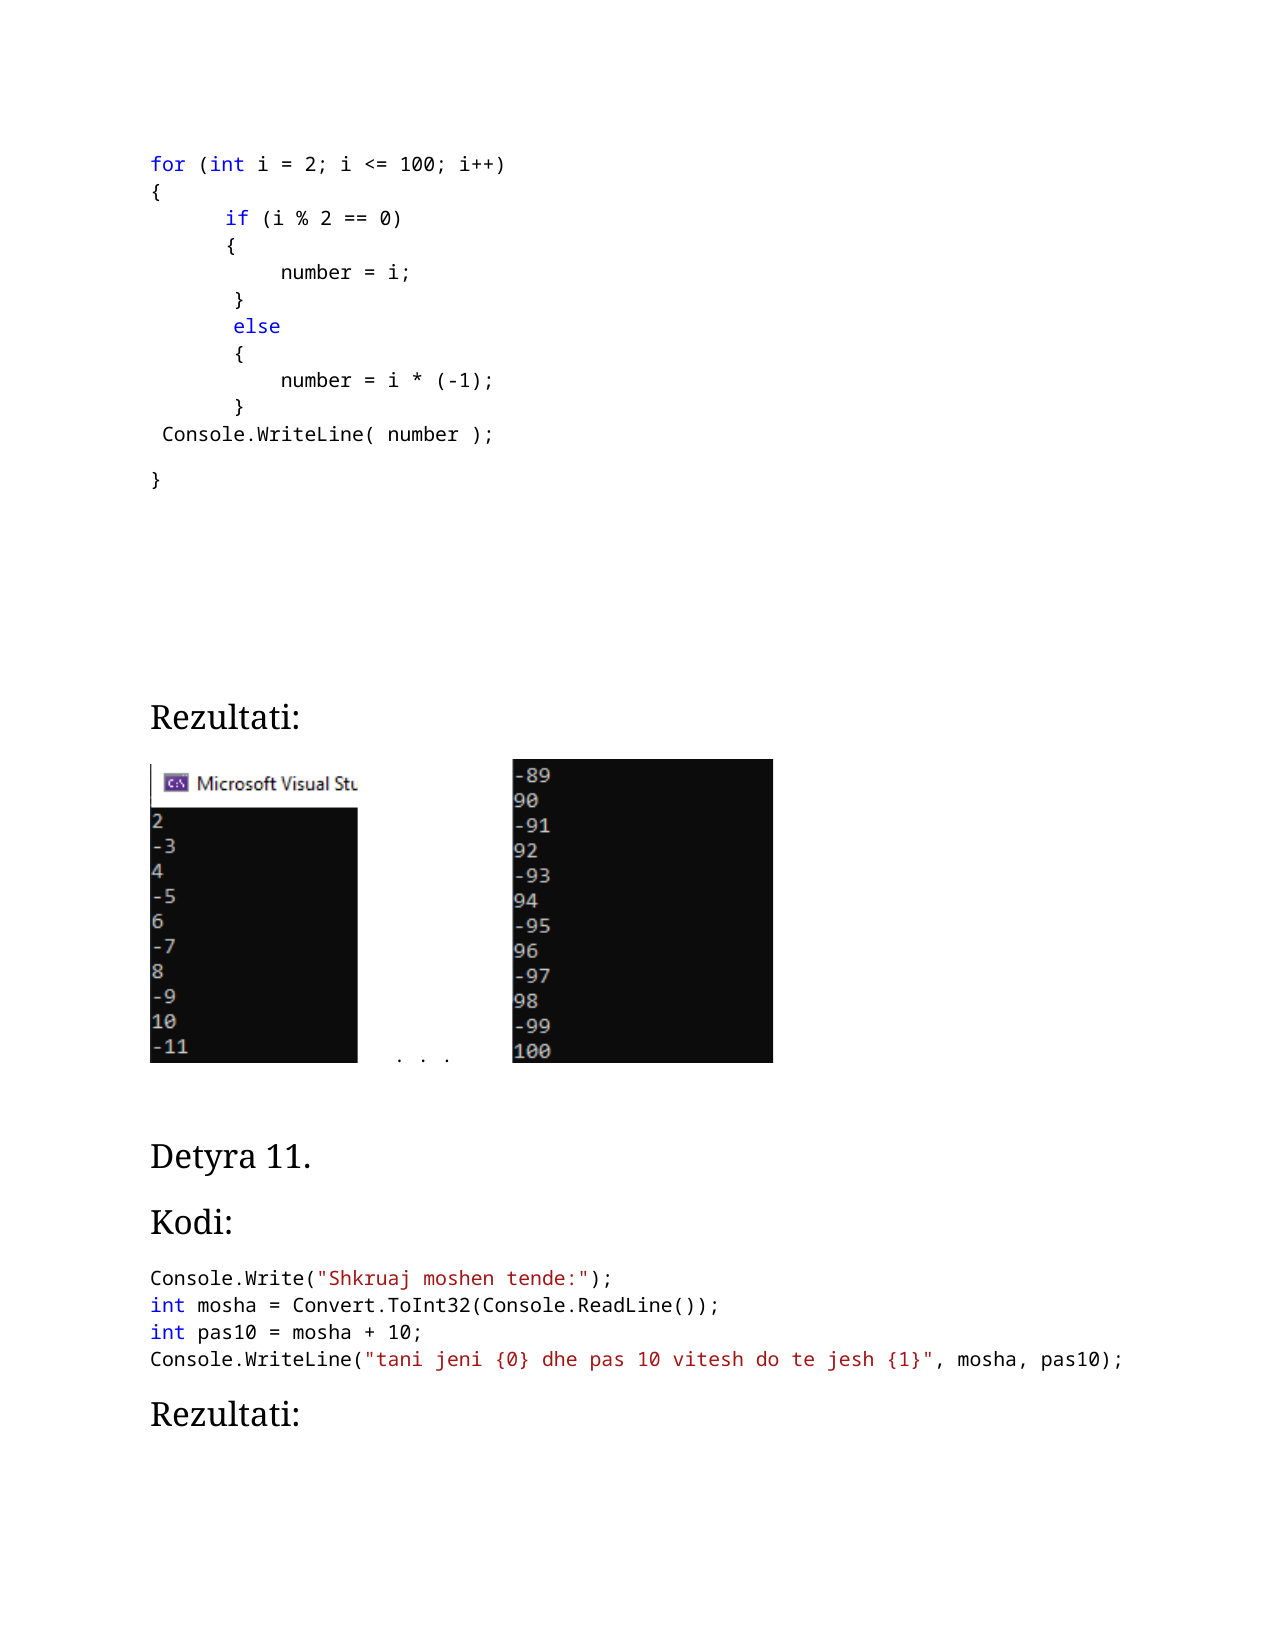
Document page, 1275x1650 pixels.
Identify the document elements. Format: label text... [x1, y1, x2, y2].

text } [150, 466, 1125, 492]
text { [150, 231, 1125, 258]
text Rezultati: [150, 694, 1125, 739]
text { [150, 177, 1125, 204]
text } [150, 285, 1125, 312]
text Rezultati: [150, 1391, 1125, 1437]
text Console.Write("Shkruaj moshen tende:"); [150, 1264, 1125, 1291]
text Console.WriteLine( number ); [150, 420, 1125, 447]
text for (int i = 2; i <= 100; i++) [150, 150, 1125, 177]
text Detyra 11. [150, 1133, 1125, 1179]
text if (i % 2 == 0) [150, 204, 1125, 231]
picture [150, 764, 358, 1063]
text else [150, 312, 1125, 339]
text int mosha = Convert.ToInt32(Console.ReadLine()); [150, 1291, 1125, 1318]
text number = i * (-1); [150, 366, 1125, 393]
picture [512, 759, 774, 1063]
text Kodi: [150, 1199, 1125, 1244]
text number = i; [150, 258, 1125, 285]
text } [150, 393, 1125, 420]
text Console.WriteLine("tani jeni {0} dhe pas 10 vitesh do te jesh {1}", mosha, pas10); [150, 1345, 1125, 1372]
text { [150, 339, 1125, 366]
text int pas10 = mosha + 10; [150, 1318, 1125, 1345]
